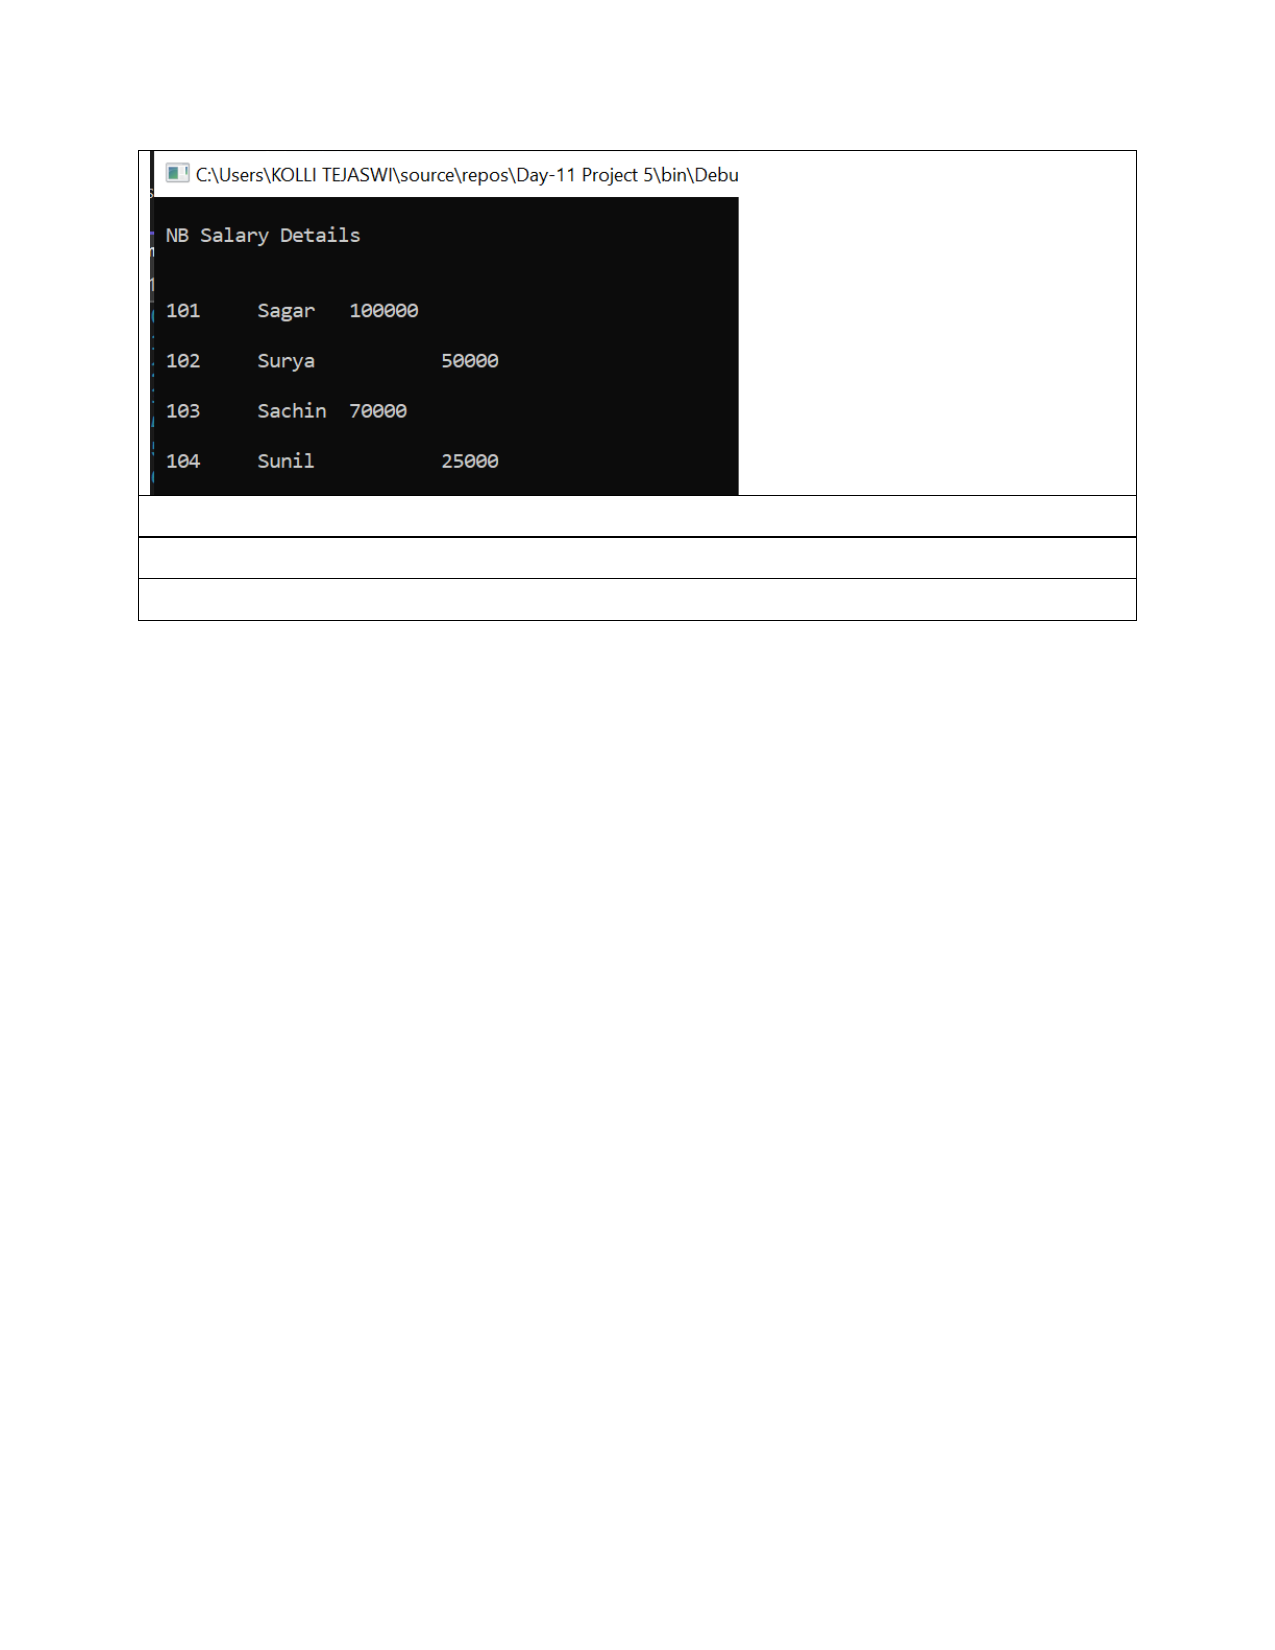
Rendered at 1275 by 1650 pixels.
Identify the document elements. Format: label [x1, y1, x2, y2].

table_cell [139, 151, 150, 495]
table_cell [739, 151, 1136, 495]
picture [150, 151, 739, 495]
table_cell [139, 538, 1136, 578]
table_cell [139, 496, 1136, 536]
table_cell [139, 579, 1136, 620]
